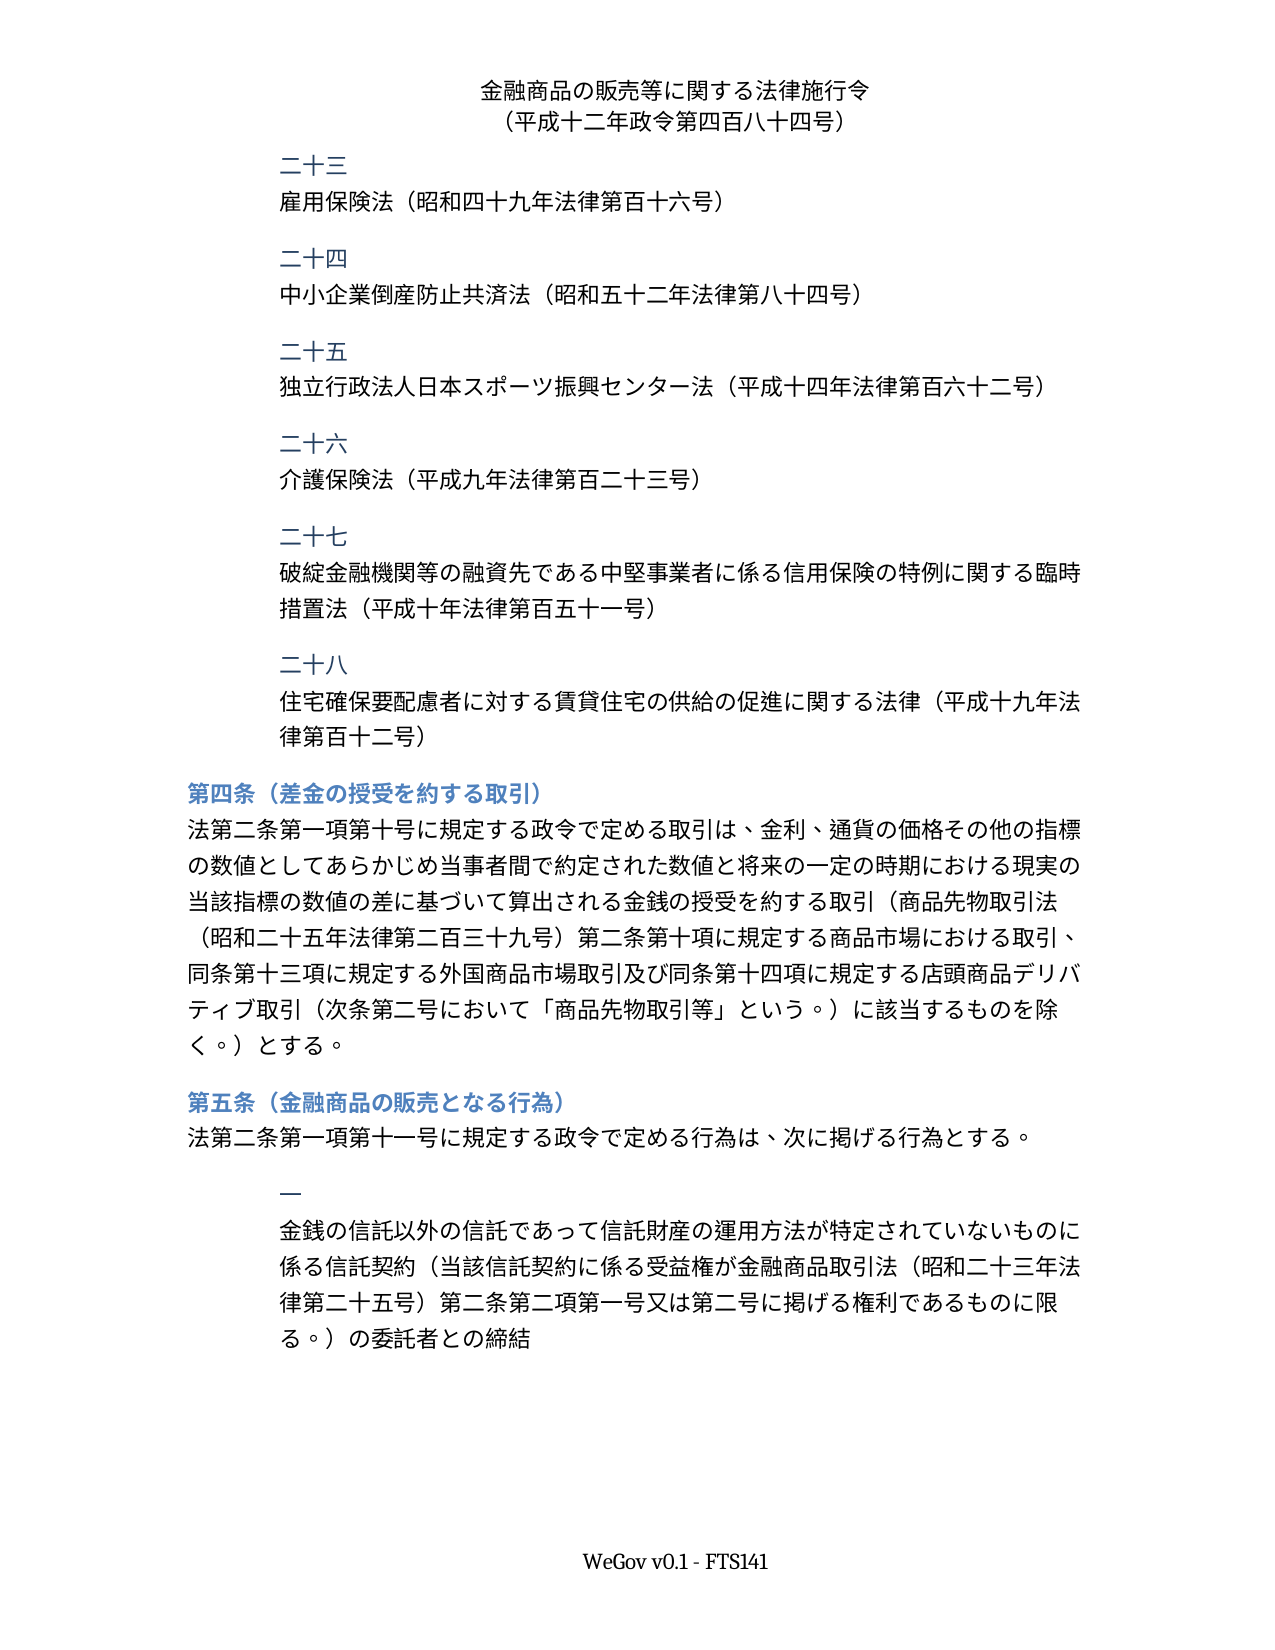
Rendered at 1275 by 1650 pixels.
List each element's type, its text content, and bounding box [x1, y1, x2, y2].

subtitle 二十八 [279, 649, 1087, 681]
subtitle 二十六 [279, 428, 1087, 459]
text 雇用保険法（昭和四十九年法律第百十六号） [279, 186, 1087, 217]
text 中小企業倒産防止共済法（昭和五十二年法律第八十四号） [279, 279, 1087, 310]
text 破綻金融機関等の融資先である中堅事業者に係る信用保険の特例に関する臨時措置法（平成十年法律第百五十一号） [279, 557, 1087, 624]
text 金銭の信託以外の信託であって信託財産の運用方法が特定されていないものに係る信託契約（当該信託契約に係る受益権が金融商品取引法（昭和二十三年法律第二十五号）第二条第二項第一号又は第二号に掲げる権利であるものに限る。）の委託者との締結 [279, 1215, 1087, 1354]
text 法第二条第一項第十号に規定する政令で定める取引は、金利、通貨の価格その他の指標の数値としてあらかじめ当事者間で約定された数値と将来の一定の時期における現実の当該指標の数値の差に基づいて算出される金銭の授受を約する取引（商品先物取引法（昭和二十五年法律第二百三十九号）第二条第十項に規定する商品市場における取引、同条第十三項に規定する外国商品市場取引及び同条第十四項に規定する店頭商品デリバティブ取引（次条第二号において「商品先物取引等」という。）に該当するものを除く。）とする。 [187, 814, 1087, 1061]
subtitle 二十三 [279, 150, 1087, 181]
text 住宅確保要配慮者に対する賃貸住宅の供給の促進に関する法律（平成十九年法律第百十二号） [279, 685, 1087, 753]
subtitle 二十五 [279, 335, 1087, 367]
text 独立行政法人日本スポーツ振興センター法（平成十四年法律第百六十二号） [279, 371, 1087, 403]
subtitle 第五条（金融商品の販売となる行為） [187, 1086, 1087, 1118]
text 法第二条第一項第十一号に規定する政令で定める行為は、次に掲げる行為とする。 [187, 1122, 1087, 1154]
subtitle 二十七 [279, 521, 1087, 552]
subtitle 二十四 [279, 243, 1087, 274]
subtitle 第四条（差金の授受を約する取引） [187, 778, 1087, 809]
subtitle 一 [279, 1179, 1087, 1210]
text 介護保険法（平成九年法律第百二十三号） [279, 464, 1087, 495]
